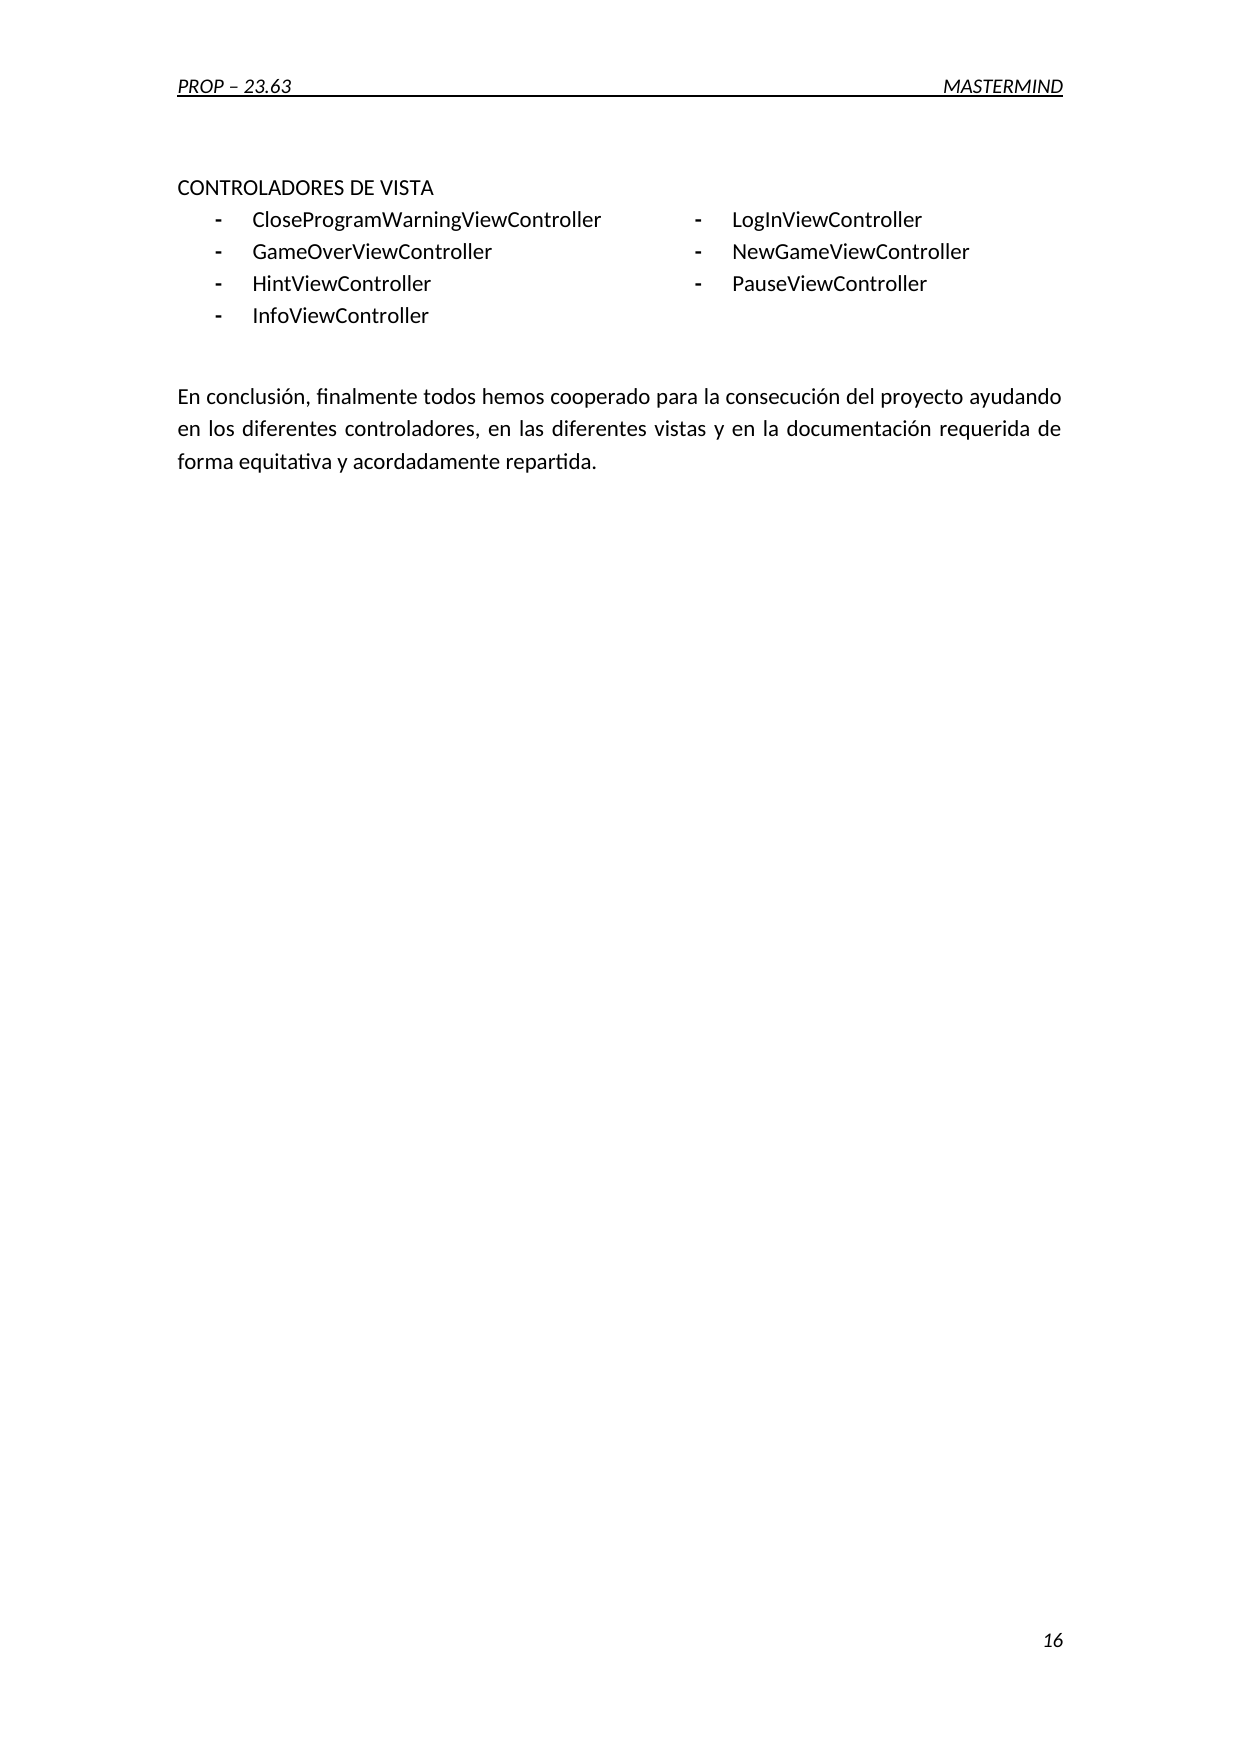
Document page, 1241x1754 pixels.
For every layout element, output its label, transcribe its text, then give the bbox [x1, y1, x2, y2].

list LogInViewController [694, 205, 1063, 233]
list InfoViewController [215, 301, 583, 329]
list GameOverViewController [215, 237, 583, 265]
list CloseProgramWarningViewController [215, 205, 605, 233]
list NewGameViewController [694, 237, 1063, 265]
list PauseViewController [694, 269, 1063, 297]
list HintViewController [215, 269, 583, 297]
text En conclusión, finalmente todos hemos cooperado para la consecución del proyecto ayudando en los diferentes controladores, en las diferentes vistas y en la documentación requerida de forma equitativa y acordadamente repartida. [177, 382, 1063, 475]
text CONTROLADORES DE VISTA [177, 173, 1063, 201]
